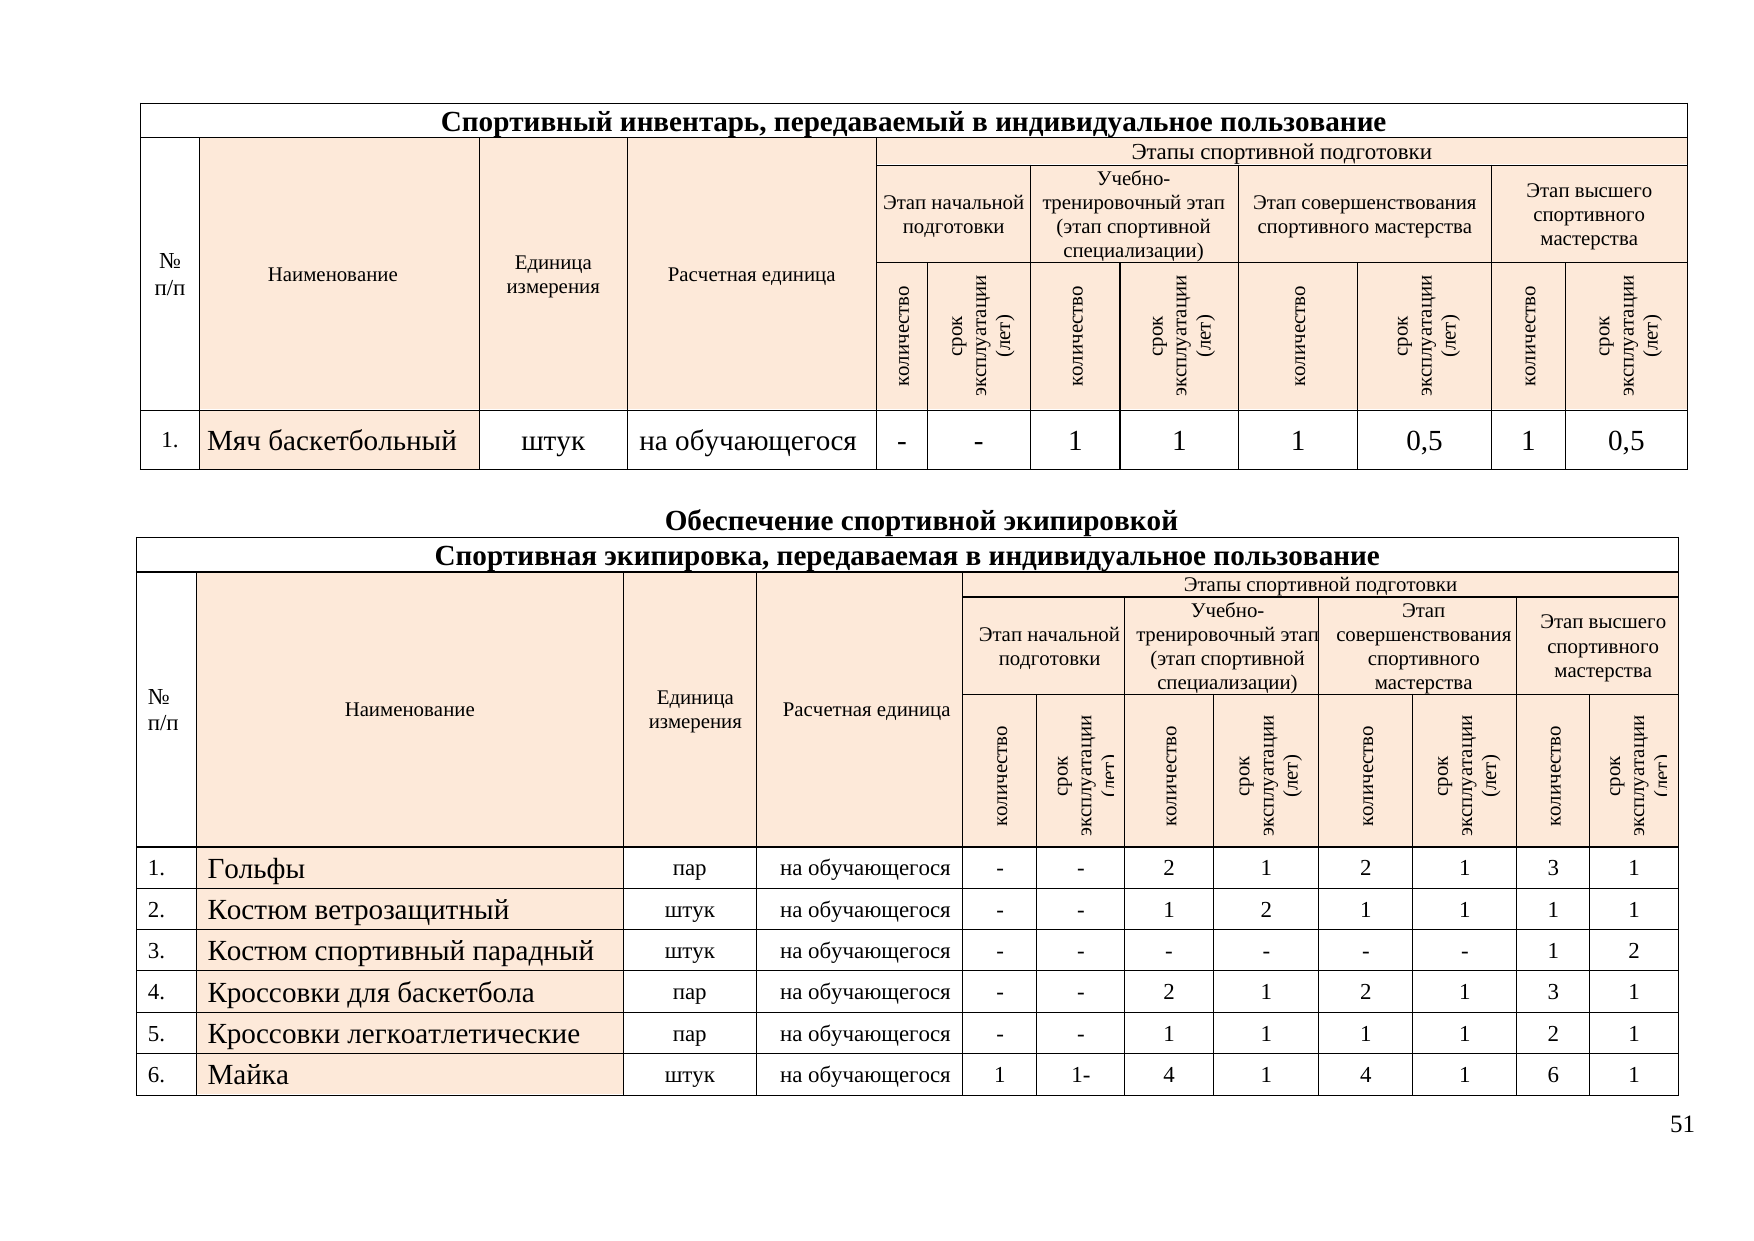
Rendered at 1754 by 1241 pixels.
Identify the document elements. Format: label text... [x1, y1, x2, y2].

table_cell срок эксплуатации (лет) [1566, 263, 1687, 409]
table_cell - [1037, 848, 1124, 888]
table_cell 1- [1037, 1054, 1124, 1094]
table_cell 1 [1517, 889, 1589, 929]
table_cell 1 [1319, 1013, 1412, 1053]
table_cell пар [624, 1013, 756, 1053]
table_cell 2 [1319, 848, 1412, 888]
table_cell - [963, 1013, 1036, 1053]
table_cell [137, 971, 196, 1012]
table_cell 1 [963, 1054, 1036, 1094]
table_cell 1 [1214, 1054, 1318, 1094]
table_cell - [963, 971, 1036, 1012]
table_cell на обучающегося [757, 971, 962, 1012]
table_cell [137, 1013, 196, 1053]
table_cell 1 [1590, 971, 1678, 1012]
table_cell 3 [1517, 848, 1589, 888]
table_cell - [1037, 930, 1124, 970]
table_cell штук [624, 1054, 756, 1094]
table_cell Этап совершенствования спортивного мастерства [1319, 598, 1516, 694]
table_cell [137, 889, 196, 929]
table_cell на обучающегося [757, 848, 962, 888]
table_cell количество [1125, 695, 1213, 846]
table_cell 2 [1125, 848, 1213, 888]
table_cell Этап высшего спортивного мастерства [1492, 166, 1687, 262]
table_cell Расчетная единица [628, 138, 876, 409]
table_cell - [963, 930, 1036, 970]
table_cell срок эксплуатации (лет) [1590, 695, 1678, 846]
table_cell количество [1031, 263, 1119, 409]
table_cell Майка [197, 1054, 623, 1094]
table_cell Наименование [200, 138, 479, 409]
table_cell 1 [1413, 848, 1516, 888]
table_cell - [963, 848, 1036, 888]
table_cell на обучающегося [757, 1013, 962, 1053]
table_cell Этап совершенствования спортивного мастерства [1239, 166, 1491, 262]
table_cell - [963, 889, 1036, 929]
table_cell Этапы спортивной подготовки [963, 573, 1678, 596]
table_cell 1 [1590, 1054, 1678, 1094]
table_cell 0,5 [1358, 411, 1491, 469]
table_cell 1 [1492, 411, 1565, 469]
table_cell 2 [1590, 930, 1678, 970]
table_cell на обучающегося [757, 930, 962, 970]
table_cell штук [480, 411, 627, 469]
table_cell срок эксплуатации (лет) [1358, 263, 1491, 409]
table_cell количество [1239, 263, 1357, 409]
table_cell 1 [1590, 848, 1678, 888]
table_cell - [1413, 930, 1516, 970]
table_cell 2 [1517, 1013, 1589, 1053]
table_cell 1 [1413, 1054, 1516, 1094]
table_cell Этап высшего спортивного мастерства [1517, 598, 1678, 694]
table_cell Этапы спортивной подготовки [877, 138, 1687, 164]
table_cell - [1214, 930, 1318, 970]
table_cell пар [624, 971, 756, 1012]
table_header Спортивная экипировка, передаваемая в индивидуальное пользование [137, 538, 1678, 571]
table_cell [137, 848, 196, 888]
table_cell Наименование [197, 573, 623, 846]
table_cell на обучающегося [628, 411, 876, 469]
table_cell Единица измерения [480, 138, 627, 409]
table_cell количество [963, 695, 1036, 846]
table_cell Костюм ветрозащитный [197, 889, 623, 929]
table_cell 1 [1125, 1013, 1213, 1053]
table_cell срок эксплуатации (лет) [1214, 695, 1318, 846]
table_cell количество [1492, 263, 1565, 409]
table_cell 1 [1590, 889, 1678, 929]
table_cell штук [624, 930, 756, 970]
table_cell 2 [1214, 889, 1318, 929]
table_cell 1 [1590, 1013, 1678, 1053]
text Обеспечение спортивной экипировкой [148, 503, 1695, 537]
table_cell 0,5 [1566, 411, 1687, 469]
table_cell 1 [1125, 889, 1213, 929]
table_cell 2 [1125, 971, 1213, 1012]
table_cell - [1125, 930, 1213, 970]
table_cell пар [624, 848, 756, 888]
table_cell Костюм спортивный парадный [197, 930, 623, 970]
table_cell Кроссовки легкоатлетические [197, 1013, 623, 1053]
table_cell Этап начальной подготовки [963, 598, 1124, 694]
table_cell 6 [1517, 1054, 1589, 1094]
table_cell 1 [1214, 971, 1318, 1012]
table_cell 1 [1413, 1013, 1516, 1053]
table_cell 1. [141, 411, 199, 469]
table_cell 1 [1319, 889, 1412, 929]
table_cell Гольфы [197, 848, 623, 888]
table_cell 2 [1319, 971, 1412, 1012]
table_cell 1 [1121, 411, 1238, 469]
table_cell количество [1319, 695, 1412, 846]
table_cell 3 [1517, 971, 1589, 1012]
table_cell Мяч баскетбольный [200, 411, 479, 469]
table_cell 1 [1413, 971, 1516, 1012]
table_cell - [1037, 971, 1124, 1012]
table_cell срок эксплуатации (лет) [928, 263, 1030, 409]
table_cell № п/п [141, 138, 199, 409]
table_cell 4 [1125, 1054, 1213, 1094]
table_cell 1 [1214, 1013, 1318, 1053]
table_cell - [1319, 930, 1412, 970]
table_cell 4 [1319, 1054, 1412, 1094]
table_cell на обучающегося [757, 1054, 962, 1094]
table_header Спортивный инвентарь, передаваемый в индивидуальное пользование [141, 104, 1687, 137]
table_cell [137, 1054, 196, 1094]
table_cell срок эксплуатации (лет) [1037, 695, 1124, 846]
table_cell - [1037, 1013, 1124, 1053]
table_cell 1 [1239, 411, 1357, 469]
table_cell 1 [1214, 848, 1318, 888]
table_cell 1 [1517, 930, 1589, 970]
table_cell [137, 930, 196, 970]
table_cell срок эксплуатации (лет) [1413, 695, 1516, 846]
table_cell Учебно-тренировочный этап (этап спортивной специализации) [1031, 166, 1238, 262]
table_cell Кроссовки для баскетбола [197, 971, 623, 1012]
table_cell 1 [1031, 411, 1119, 469]
table_cell на обучающегося [757, 889, 962, 929]
table_cell Этап начальной подготовки [877, 166, 1030, 262]
table_cell - [877, 411, 927, 469]
table_cell - [928, 411, 1030, 469]
table_cell количество [877, 263, 927, 409]
table_cell Учебно-тренировочный этап (этап спортивной специализации) [1125, 598, 1318, 694]
table_cell 1 [1413, 889, 1516, 929]
table_cell - [1037, 889, 1124, 929]
table_cell Единица измерения [624, 573, 756, 846]
table_cell срок эксплуатации (лет) [1121, 263, 1238, 409]
table_cell количество [1517, 695, 1589, 846]
table_cell Расчетная единица [757, 573, 962, 846]
table_cell № п/п [137, 573, 196, 846]
table_cell штук [624, 889, 756, 929]
